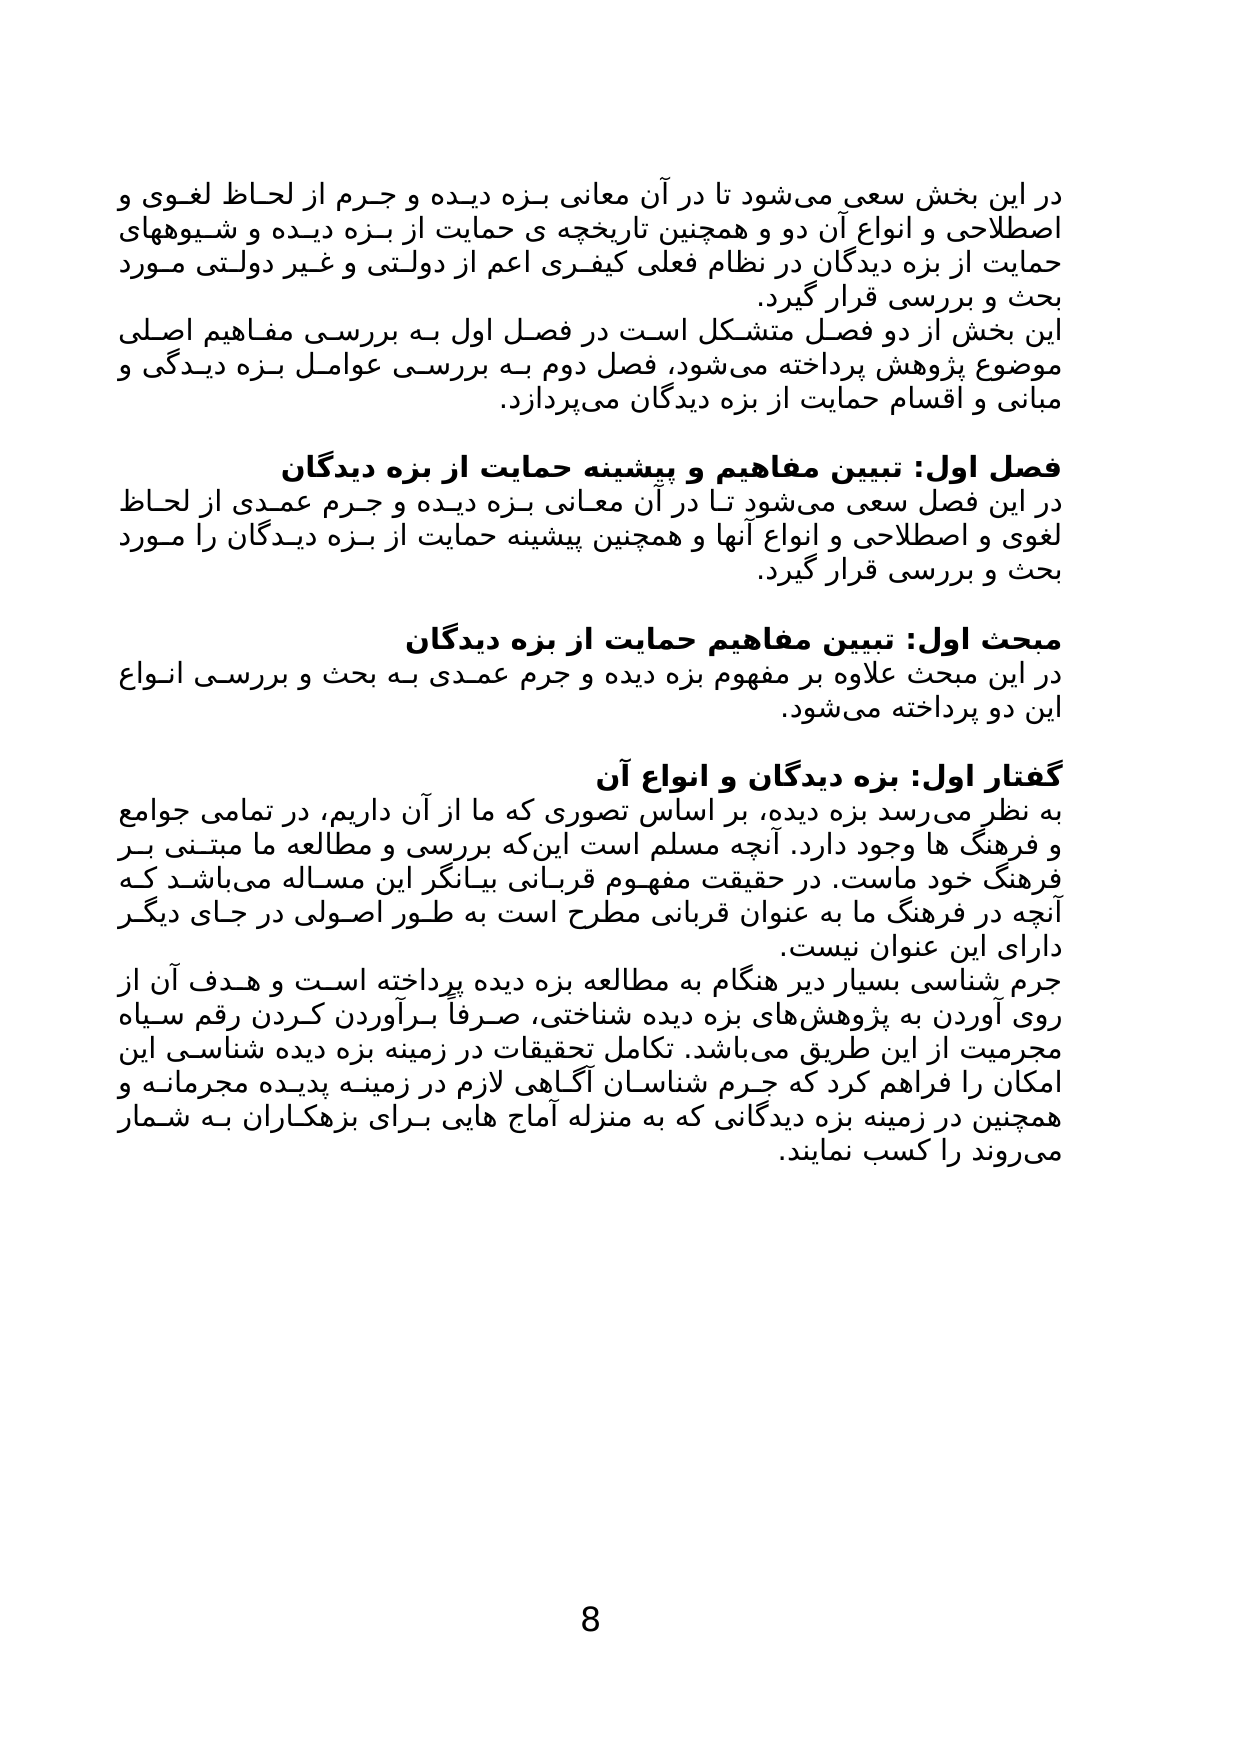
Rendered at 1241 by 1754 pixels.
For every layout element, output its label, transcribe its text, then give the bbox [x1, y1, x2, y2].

text این بخش از دو فصل متشکل است در فصل اول به بررسی مفاهیم اصلی موضوع پژوهش پرداخته می‌‌شود، فصل دوم به بررسی عوامل بزه دیدگی و مبانی و اقسام حمایت از بزه دیدگان می‌‌پردازد. [118, 313, 1063, 415]
text در این فصل سعی می‌‌شود تا در آن معانی بزه دیده و جرم عمدی از لحاظ لغوی و اصطلاحی و انواع آنها و همچنین پیشینه حمایت از بزه دیدگان را مورد بحث و بررسی قرار گیرد. [118, 484, 1063, 586]
text در این مبحث علاوه بر مفهوم بزه دیده و جرم عمدی به بحث و بررسی انواع این دو پرداخته می‌‌شود. [118, 656, 1063, 724]
text گفتار اول: بزه دیدگان و انواع آن [118, 759, 1063, 793]
text در این بخش سعی می‌‌شود تا در آن معانی بزه دیده و جرم از لحاظ لغوی و اصطلاحی و انواع آن دو و همچنین تاریخچه ی حمایت از بزه دیده و شیوه‎های حمایت از بزه دیدگان در نظام فعلی کیفری اعم از دولتی و غیر دولتی مورد بحث و بررسی قرار گیرد. [118, 177, 1063, 313]
text مبحث اول: تبیین مفاهیم حمایت از بزه دیدگان [118, 622, 1063, 656]
text به نظر می‌‌رسد بزه دیده، بر اساس تصوری که ما از آن داریم، در تمامی جوامع و فرهنگ ها وجود دارد. آنچه مسلم است این‌‌که بررسی و مطالعه ما مبتنی بر فرهنگ خود ماست. در حقیقت مفهوم قربانی بیانگر این مساله می‌‌باشد که آنچه در فرهنگ ما به عنوان قربانی مطرح است به طور اصولی در جای دیگر دارای این عنوان نیست. [118, 793, 1063, 963]
text فصل اول: تبیین مفاهیم و پیشینه حمایت از بزه دیدگان [118, 451, 1063, 484]
text جرم شناسی بسیار دیر هنگام به مطالعه بزه دیده پرداخته است و هدف آن از روی آوردن به پژوهش‌‌های بزه دیده شناختی، صرفاً برآوردن کردن رقم سیاه مجرمیت از این طریق می‌‌باشد. تکامل تحقیقات در زمینه بزه دیده شناسی این امکان را فراهم کرد که جرم شناسان آگاهی لازم در زمینه پدیده مجرمانه و همچنین در زمینه بزه دیدگانی که به منزله آماج هایی برای بزهکاران به شمار می‌‌روند را کسب نمایند. [118, 963, 1063, 1167]
